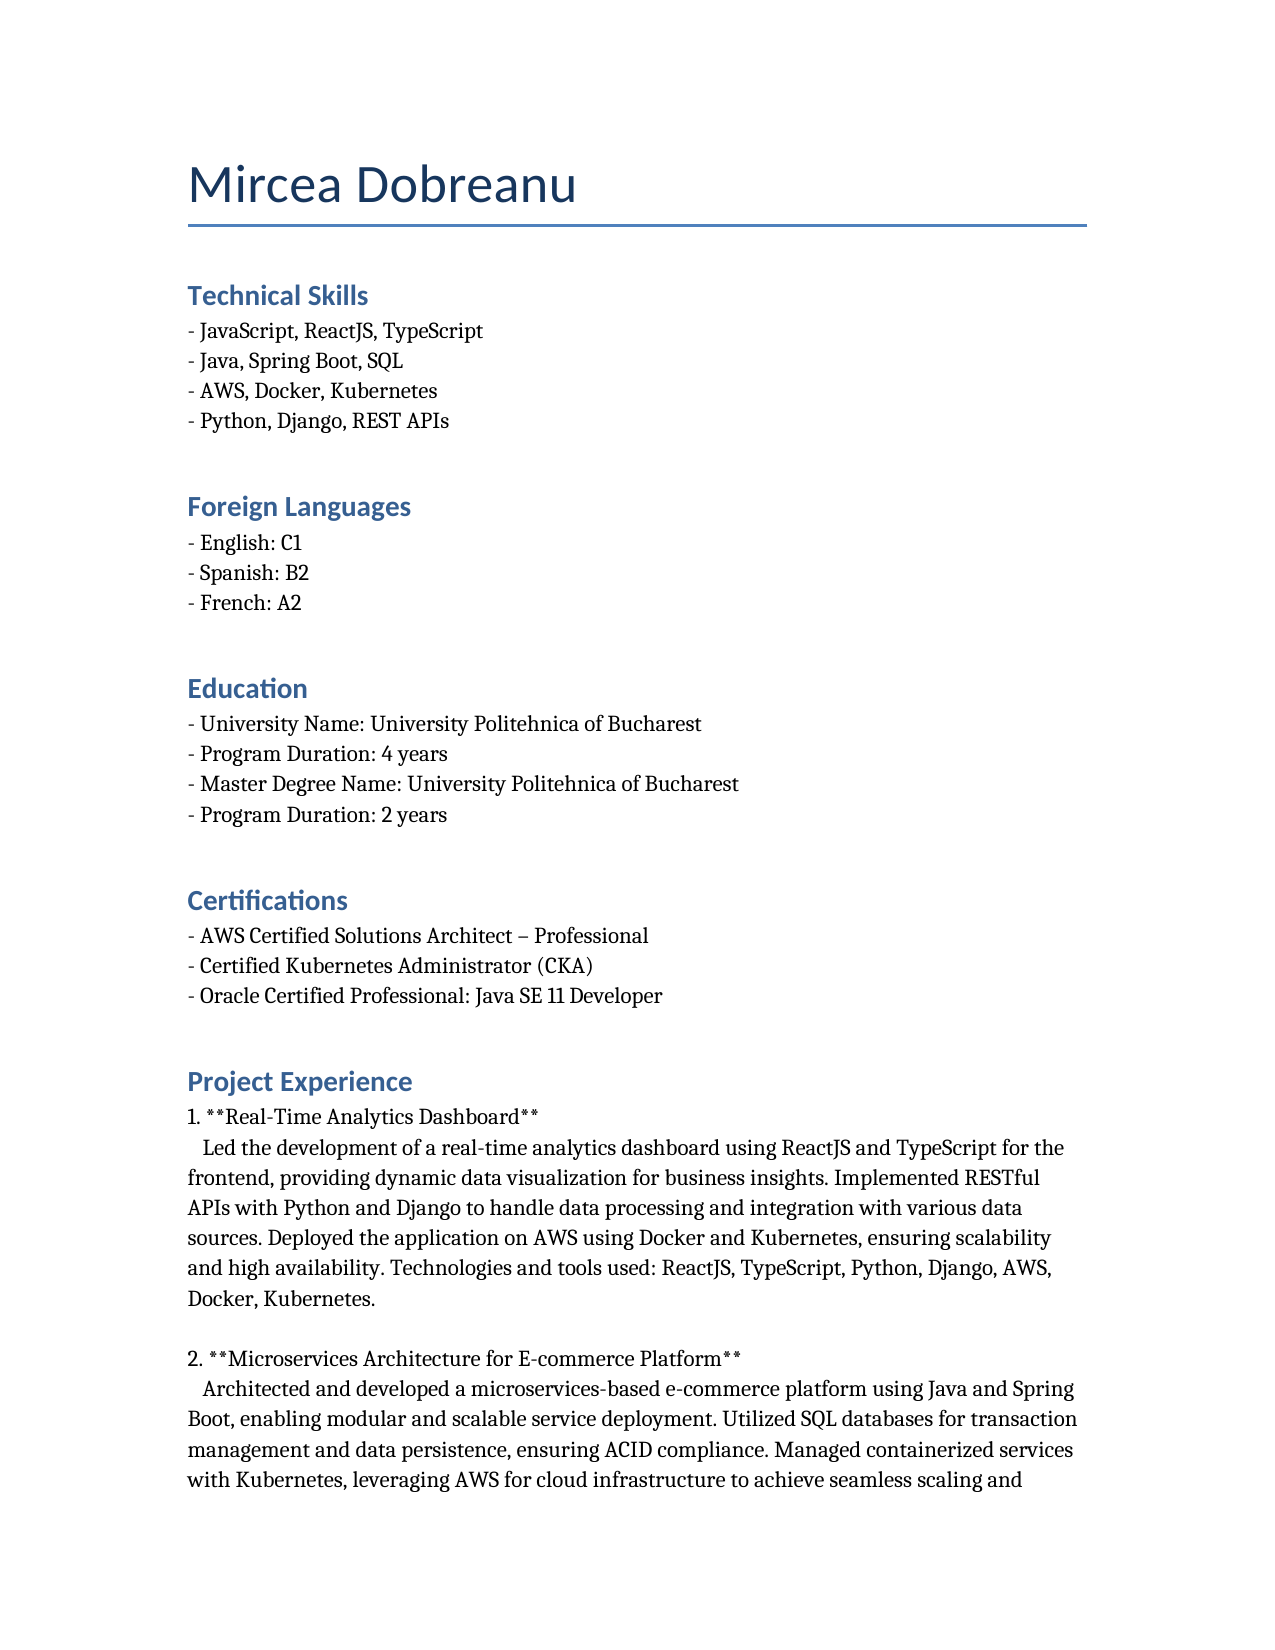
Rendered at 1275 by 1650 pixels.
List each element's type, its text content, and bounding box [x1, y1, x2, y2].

subtitle Education [187, 670, 1087, 706]
text - AWS Certified Solutions Architect – Professional - Certified Kubernetes Administrator (CKA) - Oracle Certified Professional: Java SE 11 Developer [187, 923, 1087, 1009]
subtitle Technical Skills [187, 277, 1087, 312]
text - English: C1 - Spanish: B2 - French: A2 [187, 529, 1087, 616]
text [187, 1104, 1087, 1493]
text - JavaScript, ReactJS, TypeScript - Java, Spring Boot, SQL - AWS, Docker, Kubernetes - Python, Django, REST APIs [187, 317, 1087, 434]
subtitle Certifications [187, 882, 1087, 917]
subtitle Project Experience [187, 1063, 1087, 1099]
subtitle Foreign Languages [187, 488, 1087, 524]
title Mircea Dobreanu [187, 150, 1087, 227]
text - University Name: University Politehnica of Bucharest - Program Duration: 4 years - Master Degree Name: University Politehnica of Bucharest - Program Duration: 2 years [187, 711, 1087, 828]
